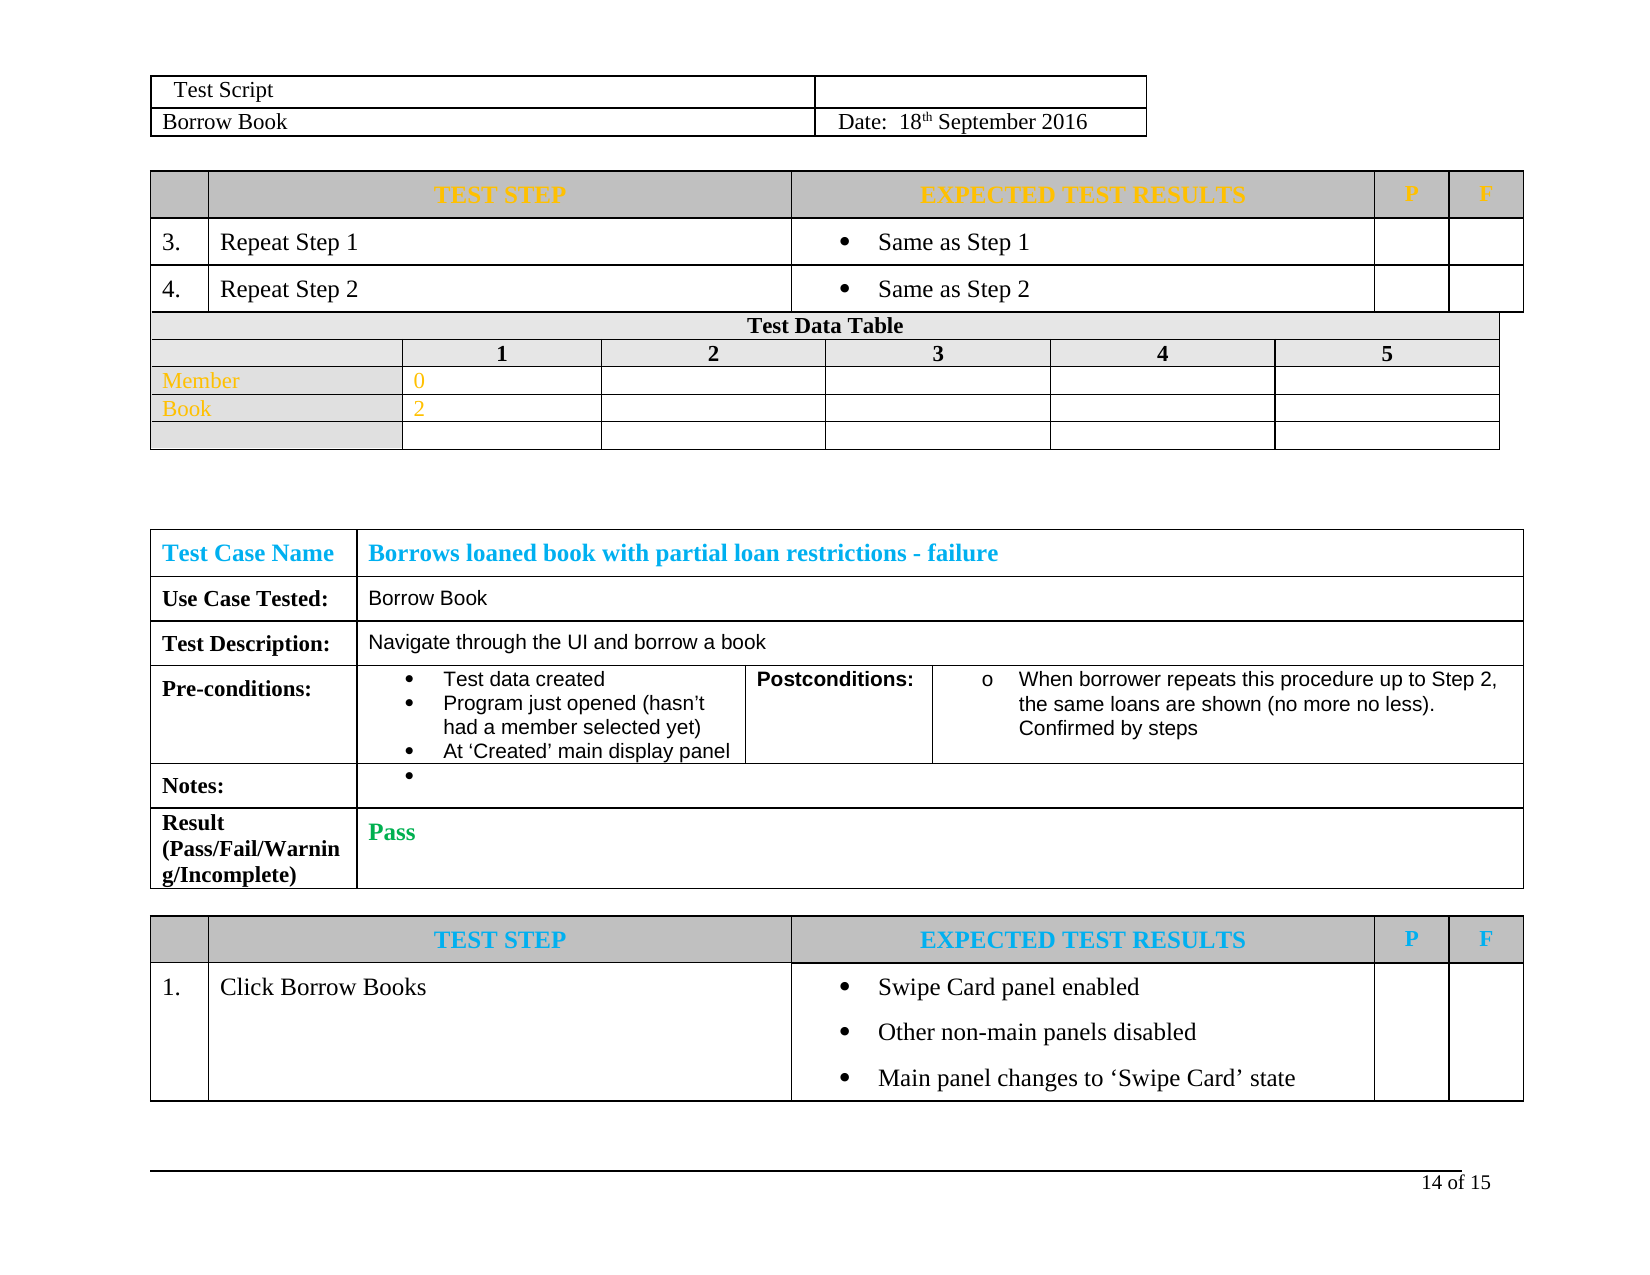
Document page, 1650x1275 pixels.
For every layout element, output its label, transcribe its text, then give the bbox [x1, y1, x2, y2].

table_header Borrows loaned book with partial loan restrictions - failure [358, 530, 1523, 576]
table_cell [1276, 395, 1499, 421]
table_cell Test data created Program just opened (hasn’t had a member selected yet) At ‘Created’ main display panel [358, 666, 745, 762]
table_header P [1375, 172, 1448, 217]
table_cell [1276, 367, 1499, 394]
table_cell [826, 367, 1050, 394]
table_cell [403, 422, 601, 448]
table_cell When borrower repeats this procedure up to Step 2, the same loans are shown (no more no less). Confirmed by steps [933, 666, 1523, 762]
table_cell Navigate through the UI and borrow a book [358, 622, 1523, 665]
table_cell 2 [403, 395, 601, 421]
table_cell 4 [1051, 340, 1274, 366]
table_cell Test Data Table [151, 312, 1499, 339]
table_cell Repeat Step 2 [209, 266, 791, 311]
table_cell Same as Step 2 [792, 266, 1374, 311]
table_cell [358, 764, 1523, 807]
table_cell [1051, 395, 1274, 421]
table_cell [602, 422, 825, 448]
table_cell 4. [151, 266, 208, 311]
table_cell [1450, 266, 1523, 311]
table_header [151, 917, 208, 962]
table_cell [1375, 219, 1448, 264]
table_cell Member [151, 367, 402, 394]
table_cell [1375, 964, 1448, 1100]
table_cell [602, 395, 825, 421]
table_header [151, 172, 208, 217]
table_cell [1276, 422, 1499, 448]
table_header EXPECTED TEST RESULTS [792, 172, 1374, 217]
table_header TEST STEP [209, 172, 791, 217]
table_cell 2 [602, 340, 825, 366]
table_cell Swipe Card panel enabled Other non-main panels disabled Main panel changes to ‘Swipe Card’ state [792, 964, 1374, 1100]
table_cell Same as Step 1 [792, 219, 1374, 264]
table_cell Notes: [151, 764, 356, 807]
table_cell Result (Pass/Fail/Warning/Incomplete) [151, 809, 356, 888]
table_cell Postconditions: [746, 666, 932, 762]
table_cell Click Borrow Books [209, 963, 791, 1100]
table_cell [1450, 219, 1523, 264]
table_cell Book [151, 395, 402, 421]
table_cell 5 [1276, 340, 1499, 366]
table_header F [1450, 917, 1523, 962]
table_header Test Case Name [151, 530, 356, 576]
table_cell 0 [403, 367, 601, 394]
table_header TEST STEP [209, 917, 791, 962]
table_cell [1051, 367, 1274, 394]
table_cell 3. [151, 219, 208, 264]
table_cell Borrow Book [358, 577, 1523, 620]
table_cell 1 [403, 340, 601, 366]
table_cell [151, 340, 402, 366]
table_cell Repeat Step 1 [209, 219, 791, 264]
table_cell [826, 422, 1050, 448]
table_cell [1375, 266, 1448, 311]
table_header EXPECTED TEST RESULTS [792, 917, 1374, 962]
table_header F [1450, 172, 1523, 217]
table_cell Use Case Tested: [151, 577, 356, 620]
table_cell 3 [826, 340, 1050, 366]
table_cell Test Description: [151, 622, 356, 665]
table_cell 1. [151, 963, 208, 1100]
table_cell Pass [358, 809, 1523, 888]
table_cell [151, 422, 402, 448]
table_cell [602, 367, 825, 394]
table_header P [1375, 917, 1448, 962]
table_cell [826, 395, 1050, 421]
table_cell [1450, 964, 1523, 1100]
table_cell Pre-conditions: [151, 666, 356, 762]
table_cell [1051, 422, 1274, 448]
